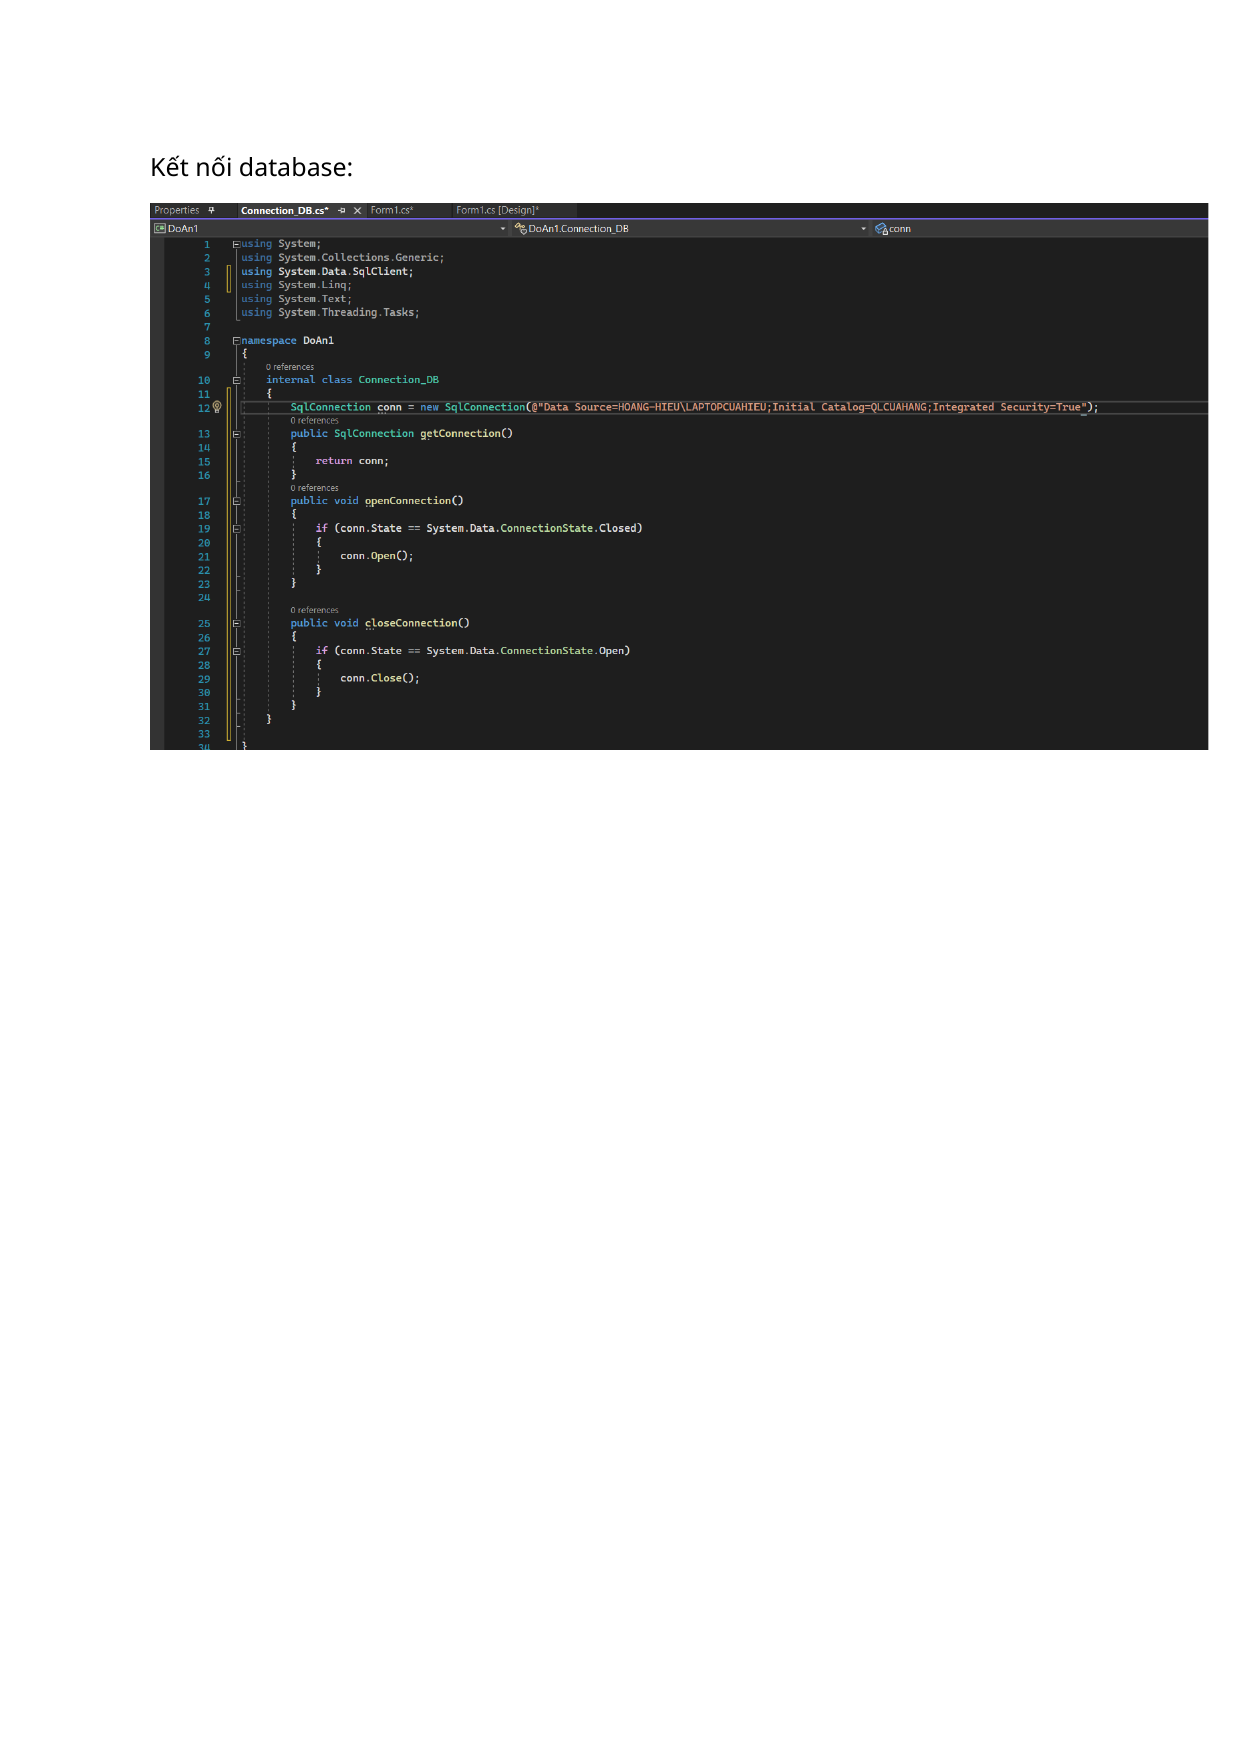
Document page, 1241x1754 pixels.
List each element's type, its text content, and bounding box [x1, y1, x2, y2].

text Kết nối database: [150, 150, 1090, 184]
picture [150, 203, 1209, 750]
